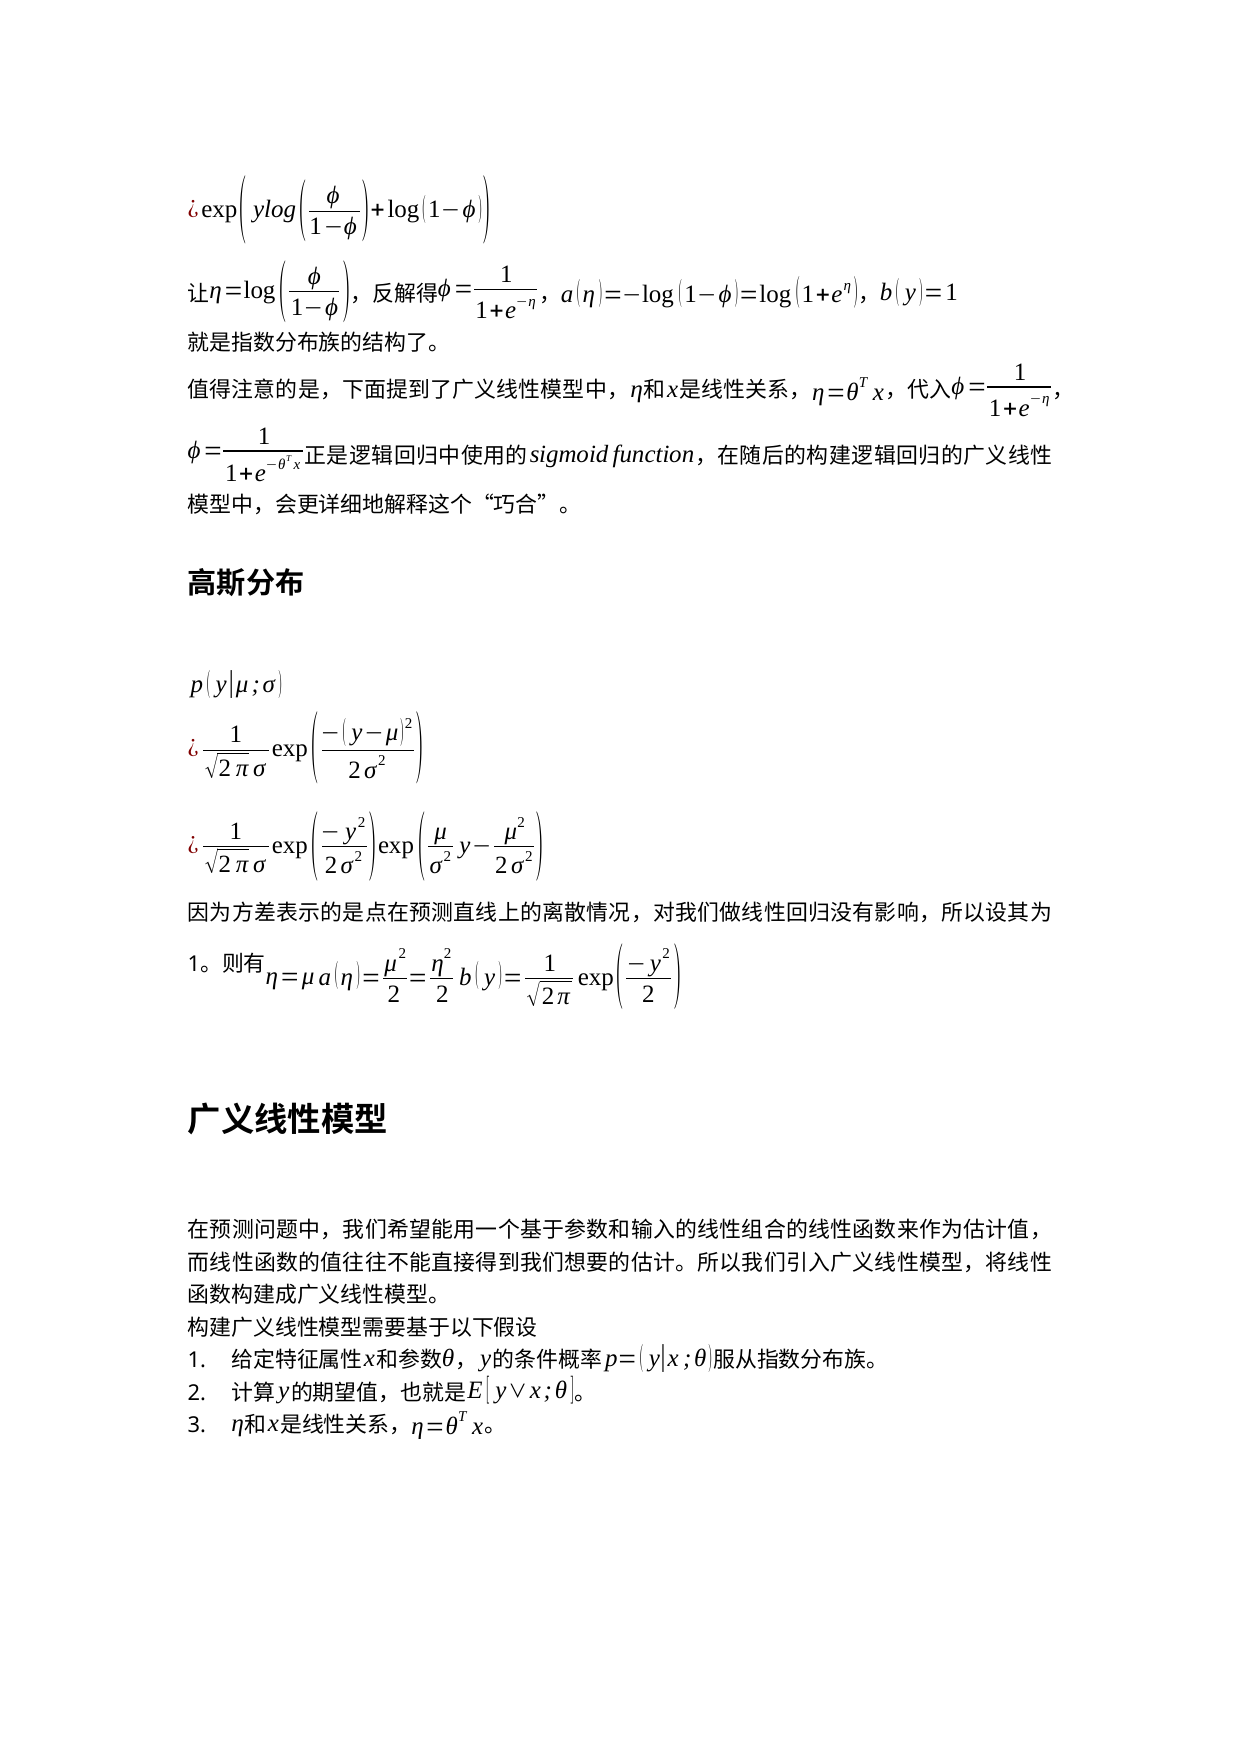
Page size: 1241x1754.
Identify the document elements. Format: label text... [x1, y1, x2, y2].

list 给定特征属性和参数，的条件概率服从指数分布族。 [187, 1342, 1053, 1374]
text 值得注意的是，下面提到了广义线性模型中，和是线性关系，，代入，正是逻辑回归中使用的，在随后的构建逻辑回归的广义线性模型中，会更详细地解释这个“巧合”。 [187, 357, 1053, 519]
list 计算的期望值，也就是。 [187, 1374, 1053, 1407]
text 在预测问题中，我们希望能用一个基于参数和输入的线性组合的线性函数来作为估计值，而线性函数的值往往不能直接得到我们想要的估计。所以我们引入广义线性模型，将线性函数构建成广义线性模型。 [187, 1212, 1053, 1309]
list 和是线性关系，。 [187, 1407, 1053, 1439]
subtitle 广义线性模型 [187, 1084, 1053, 1149]
text 就是指数分布族的结构了。 [187, 324, 1053, 357]
text 因为方差表示的是点在预测直线上的离散情况，对我们做线性回归没有影响，所以设其为1。则有 [187, 895, 1053, 1025]
subtitle 高斯分布 [187, 549, 1053, 614]
text 让，反解得，， [187, 259, 1053, 324]
text 构建广义线性模型需要基于以下假设 [187, 1309, 1053, 1342]
